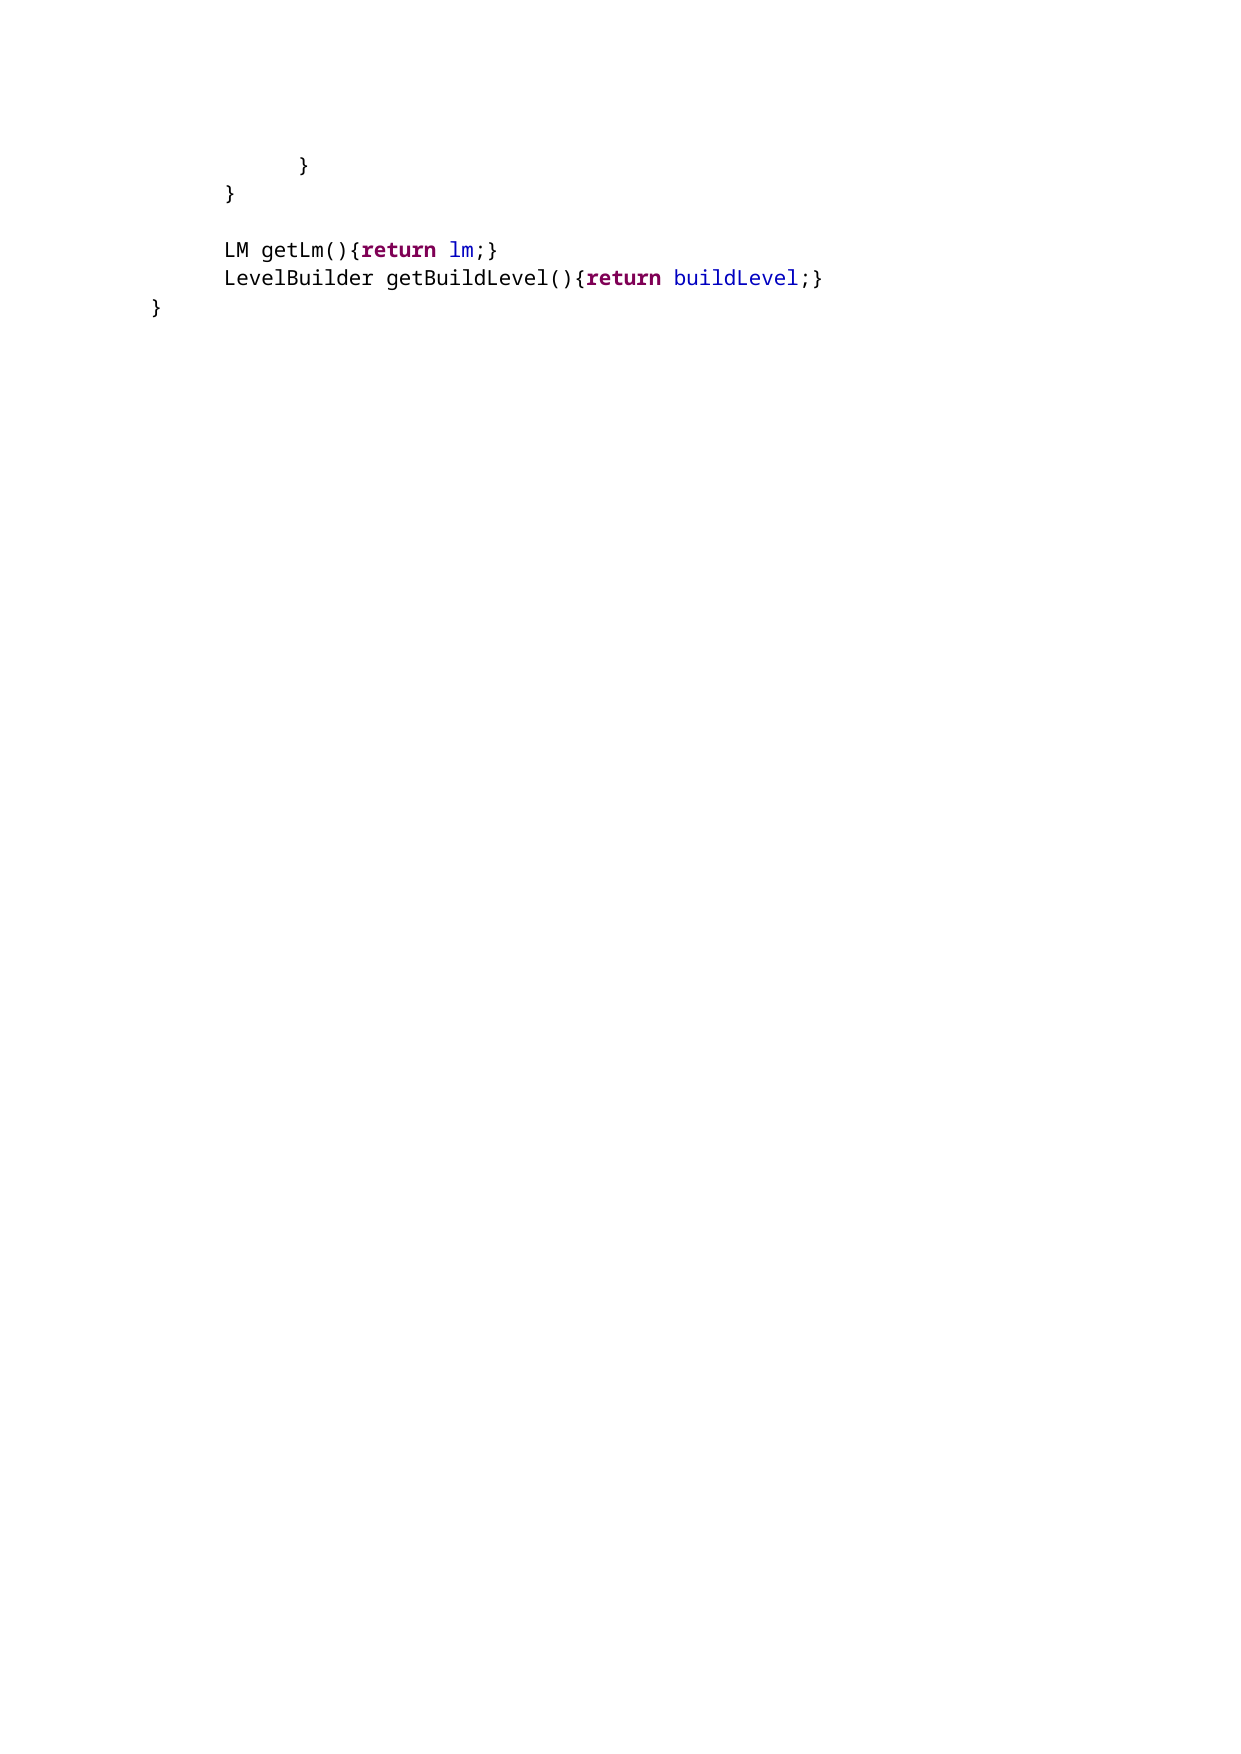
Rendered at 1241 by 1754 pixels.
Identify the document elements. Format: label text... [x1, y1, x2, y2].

text LevelBuilder getBuildLevel(){return buildLevel;} [150, 263, 1090, 292]
text } [150, 178, 1090, 207]
text LM getLm(){return lm;} [150, 235, 1090, 263]
text } [150, 292, 1090, 320]
text } [150, 150, 1090, 178]
